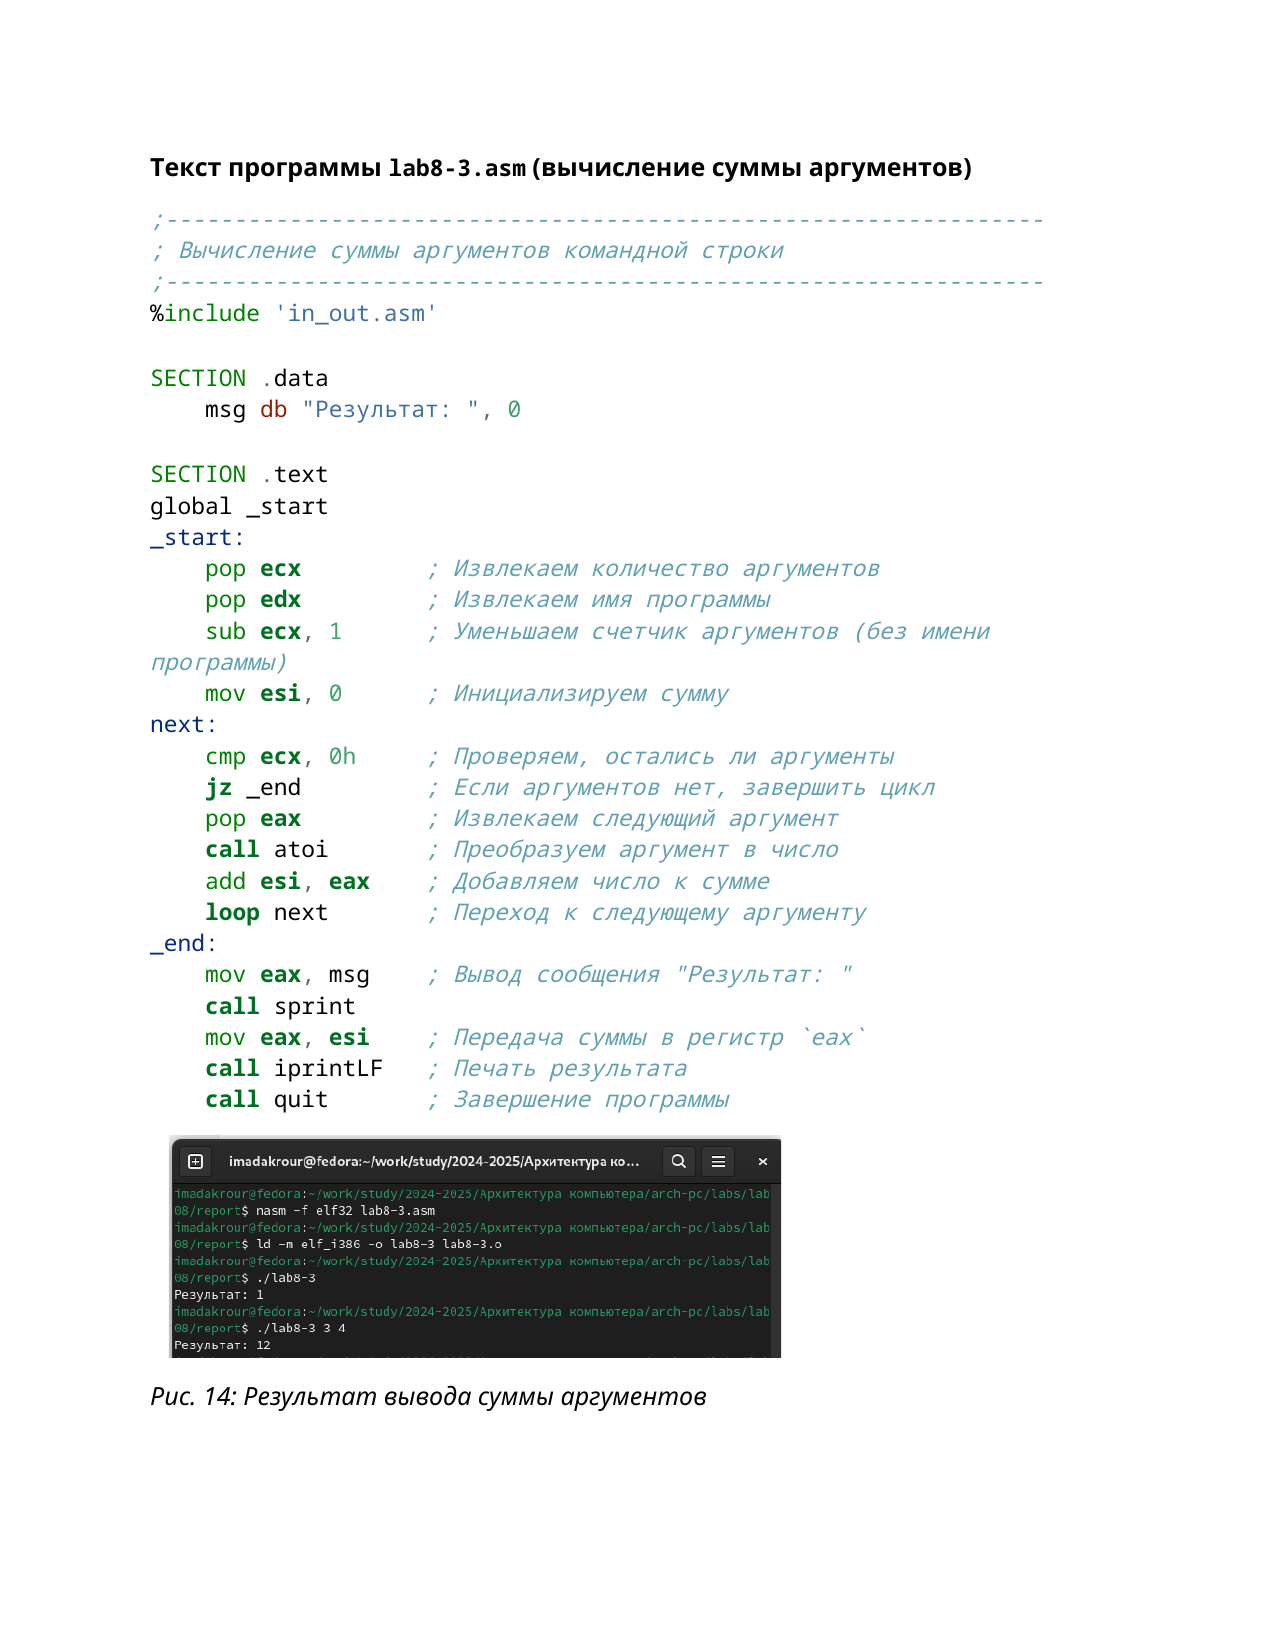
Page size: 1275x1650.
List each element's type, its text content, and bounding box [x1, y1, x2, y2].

text ;---------------------------------------------------------------- ; Вычисление суммы аргументов командной строки ;---------------------------------------------------------------- %include 'in_out.asm' SECTION .data msg db "Результат: ", 0 SECTION .text global _start _start: pop ecx ; Извлекаем количество аргументов pop edx ; Извлекаем имя программы sub ecx, 1 ; Уменьшаем счетчик аргументов (без имени программы) mov esi, 0 ; Инициализируем сумму next: cmp ecx, 0h ; Проверяем, остались ли аргументы jz _end ; Если аргументов нет, завершить цикл pop eax ; Извлекаем следующий аргумент call atoi ; Преобразуем аргумент в число add esi, eax ; Добавляем число к сумме loop next ; Переход к следующему аргументу _end: mov eax, msg ; Вывод сообщения "Результат: " call sprint mov eax, esi ; Передача суммы в регистр `eax` call iprintLF ; Печать результата call quit ; Завершение программы [150, 203, 1125, 1115]
picture [168, 1135, 782, 1358]
text Рис. 14: Результат вывода суммы аргументов [150, 1378, 1125, 1412]
text Текст программы lab8-3.asm (вычисление суммы аргументов) [150, 150, 1125, 184]
